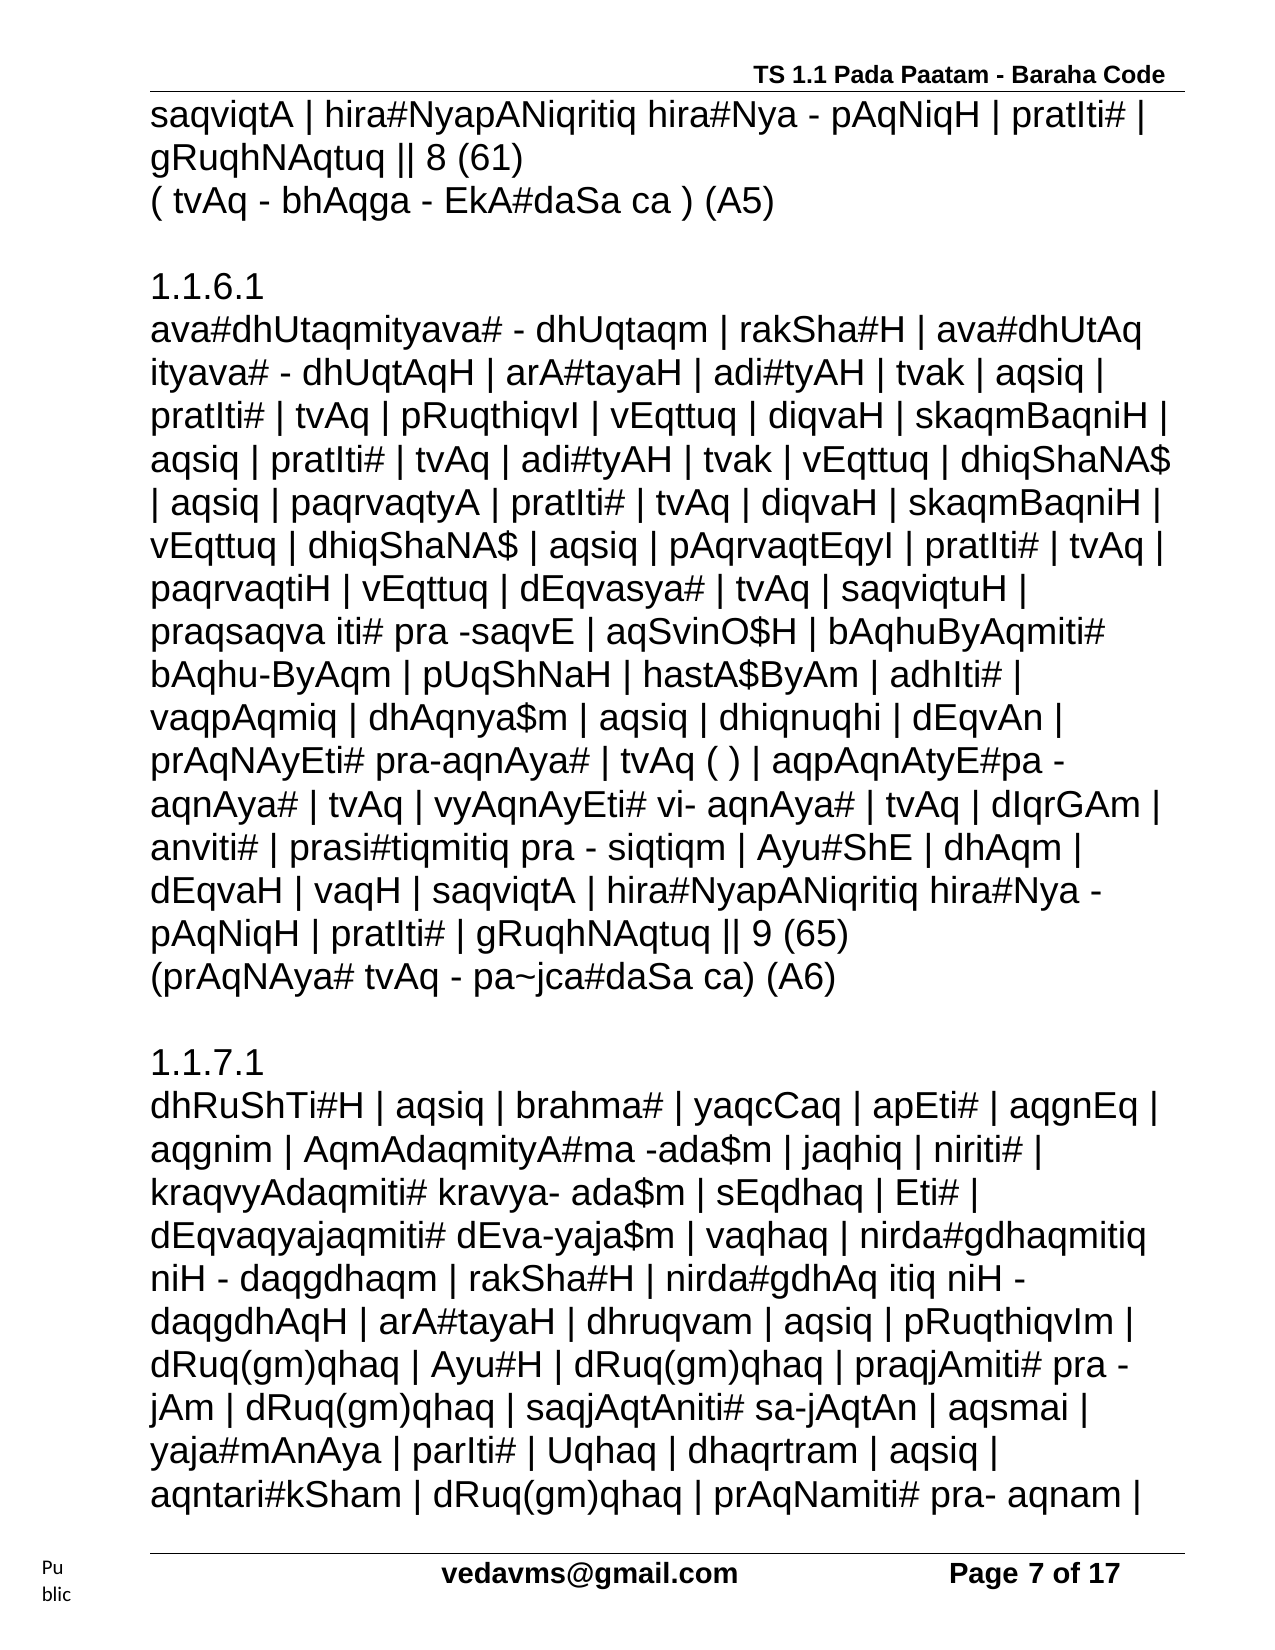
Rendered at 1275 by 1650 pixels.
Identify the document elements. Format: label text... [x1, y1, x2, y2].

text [150, 1084, 1185, 1515]
text 1.1.7.1 [150, 1041, 1185, 1084]
text ( tvAq - bhAqga - EkA#daSa ca ) (A5) [150, 178, 1185, 221]
text (prAqNAya# tvAq - pa~jca#daSa ca) (A6) [150, 954, 1185, 997]
text ava#dhUtaqmityava# - dhUqtaqm | rakSha#H | ava#dhUtAq ityava# - dhUqtAqH | arA#tayaH | adi#tyAH | tvak | aqsiq | pratIti# | tvAq | pRuqthiqvI | vEqttuq | diqvaH | skaqmBaqniH | aqsiq | pratIti# | tvAq | adi#tyAH | tvak | vEqttuq | dhiqShaNA$ | aqsiq | paqrvaqtyA | pratIti# | tvAq | diqvaH | skaqmBaqniH | vEqttuq | dhiqShaNA$ | aqsiq | pAqrvaqtEqyI | pratIti# | tvAq | paqrvaqtiH | vEqttuq | dEqvasya# | tvAq | saqviqtuH | praqsaqva iti# pra -saqvE | aqSvinO$H | bAqhuByAqmiti# bAqhu-ByAqm | pUqShNaH | hastA$ByAm | adhIti# | vaqpAqmiq | dhAqnya$m | aqsiq | dhiqnuqhi | dEqvAn | prAqNAyEti# pra-aqnAya# | tvAq ( ) | aqpAqnAtyE#pa -aqnAya# | tvAq | vyAqnAyEti# vi- aqnAya# | tvAq | dIqrGAm | anviti# | prasi#tiqmitiq pra - siqtiqm | Ayu#ShE | dhAqm | dEqvaH | vaqH | saqviqtA | hira#NyapANiqritiq hira#Nya - pAqNiqH | pratIti# | gRuqhNAqtuq || 9 (65) [150, 307, 1185, 954]
text 1.1.6.1 [150, 264, 1185, 307]
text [150, 92, 1185, 178]
